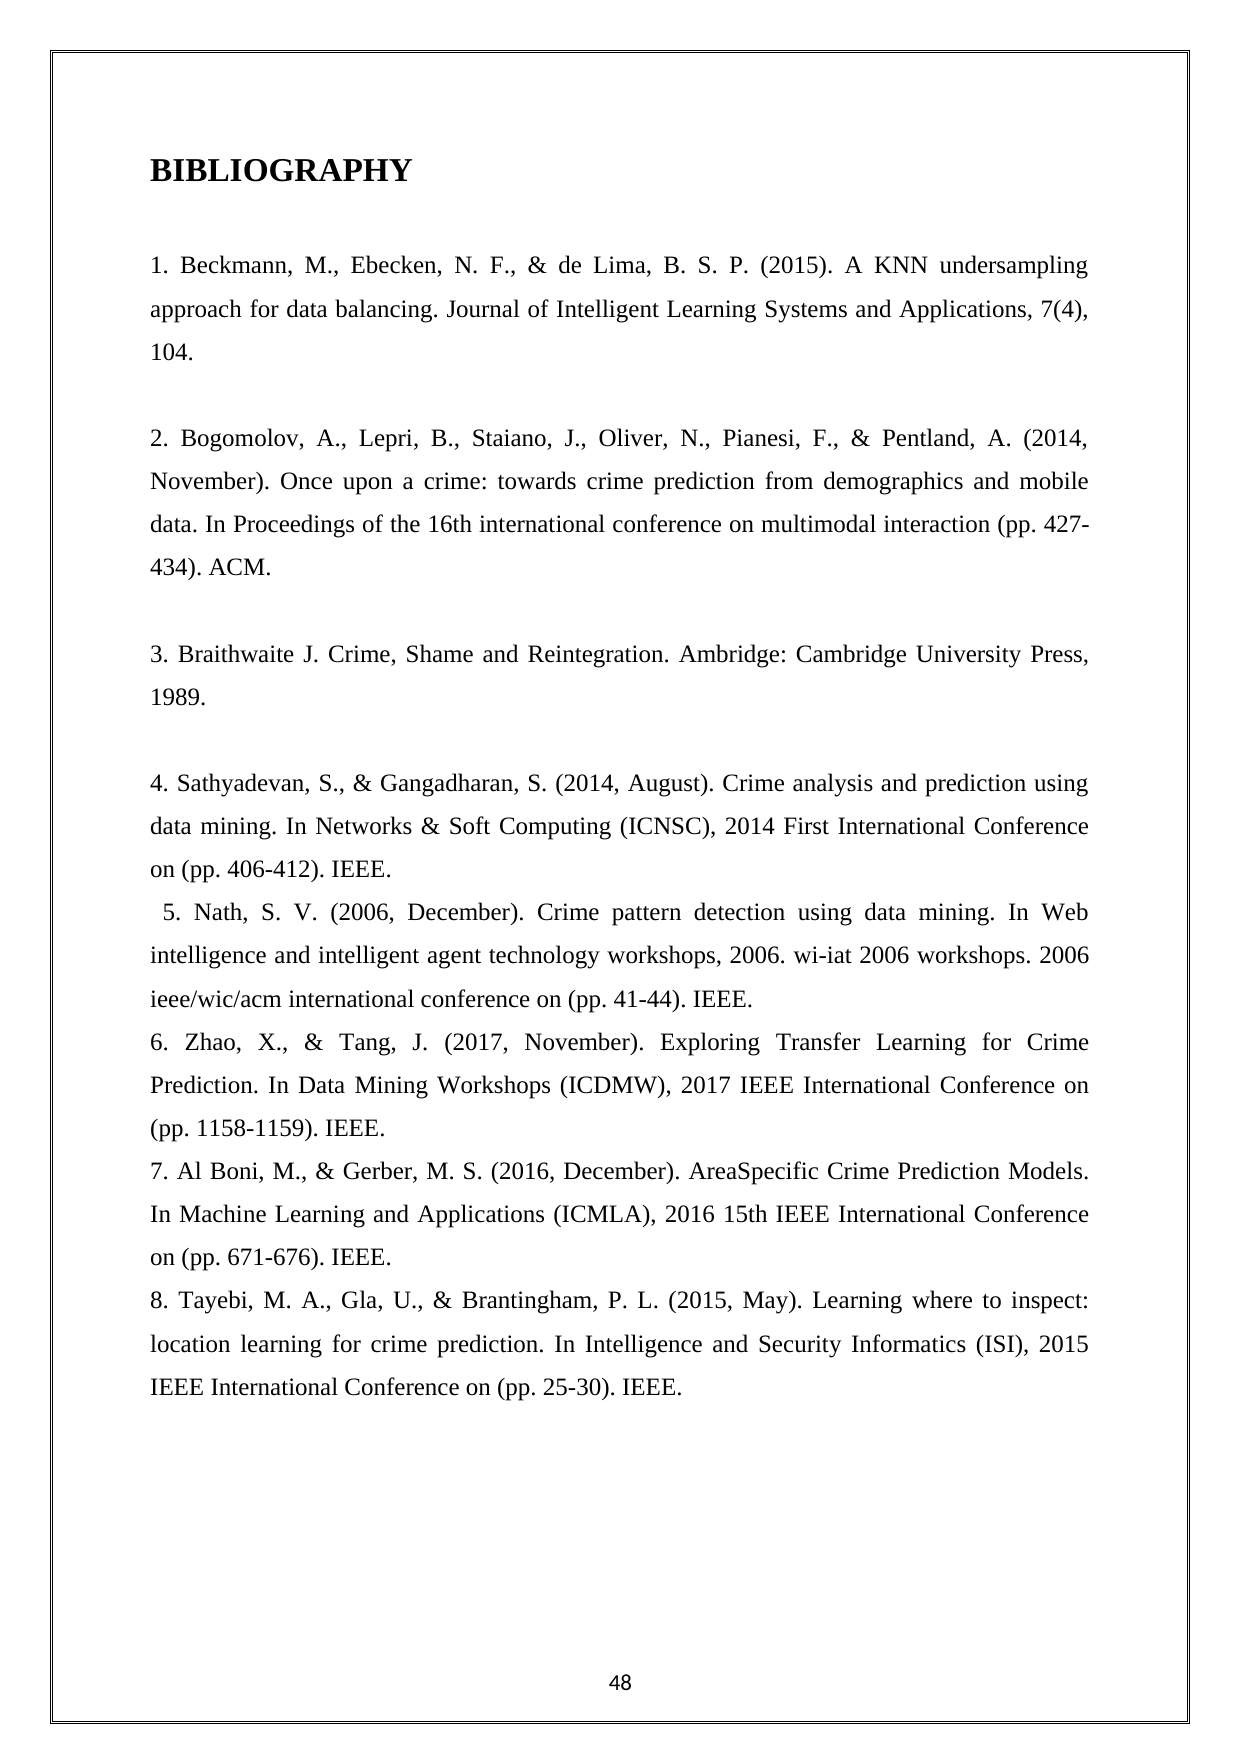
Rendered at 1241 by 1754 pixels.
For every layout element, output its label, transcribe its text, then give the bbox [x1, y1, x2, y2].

text 3. Braithwaite J. Crime, Shame and Reintegration. Ambridge: Cambridge University Press, 1989. [150, 639, 1090, 711]
text 4. Sathyadevan, S., & Gangadharan, S. (2014, August). Crime analysis and prediction using data mining. In Networks & Soft Computing (ICNSC), 2014 First International Conference on (pp. 406-412). IEEE. [150, 768, 1090, 883]
text 2. Bogomolov, A., Lepri, B., Staiano, J., Oliver, N., Pianesi, F., & Pentland, A. (2014, November). Once upon a crime: towards crime prediction from demographics and mobile data. In Proceedings of the 16th international conference on multimodal interaction (pp. 427-434). ACM. [150, 423, 1090, 581]
text 8. Tayebi, M. A., Gla, U., & Brantingham, P. L. (2015, May). Learning where to inspect: location learning for crime prediction. In Intelligence and Security Informatics (ISI), 2015 IEEE International Conference on (pp. 25-30). IEEE. [150, 1286, 1090, 1401]
text 1. Beckmann, M., Ebecken, N. F., & de Lima, B. S. P. (2015). A KNN undersampling approach for data balancing. Journal of Intelligent Learning Systems and Applications, 7(4), 104. [150, 251, 1090, 366]
text 6. Zhao, X., & Tang, J. (2017, November). Exploring Transfer Learning for Crime Prediction. In Data Mining Workshops (ICDMW), 2017 IEEE International Conference on (pp. 1158-1159). IEEE. [150, 1027, 1090, 1142]
text 7. Al Boni, M., & Gerber, M. S. (2016, December). AreaSpecific Crime Prediction Models. In Machine Learning and Applications (ICMLA), 2016 15th IEEE International Conference on (pp. 671-676). IEEE. [150, 1156, 1090, 1271]
text 5. Nath, S. V. (2006, December). Crime pattern detection using data mining. In Web intelligence and intelligent agent technology workshops, 2006. wi-iat 2006 workshops. 2006 ieee/wic/acm international conference on (pp. 41-44). IEEE. [150, 897, 1090, 1012]
text BIBLIOGRAPHY [150, 150, 1090, 188]
